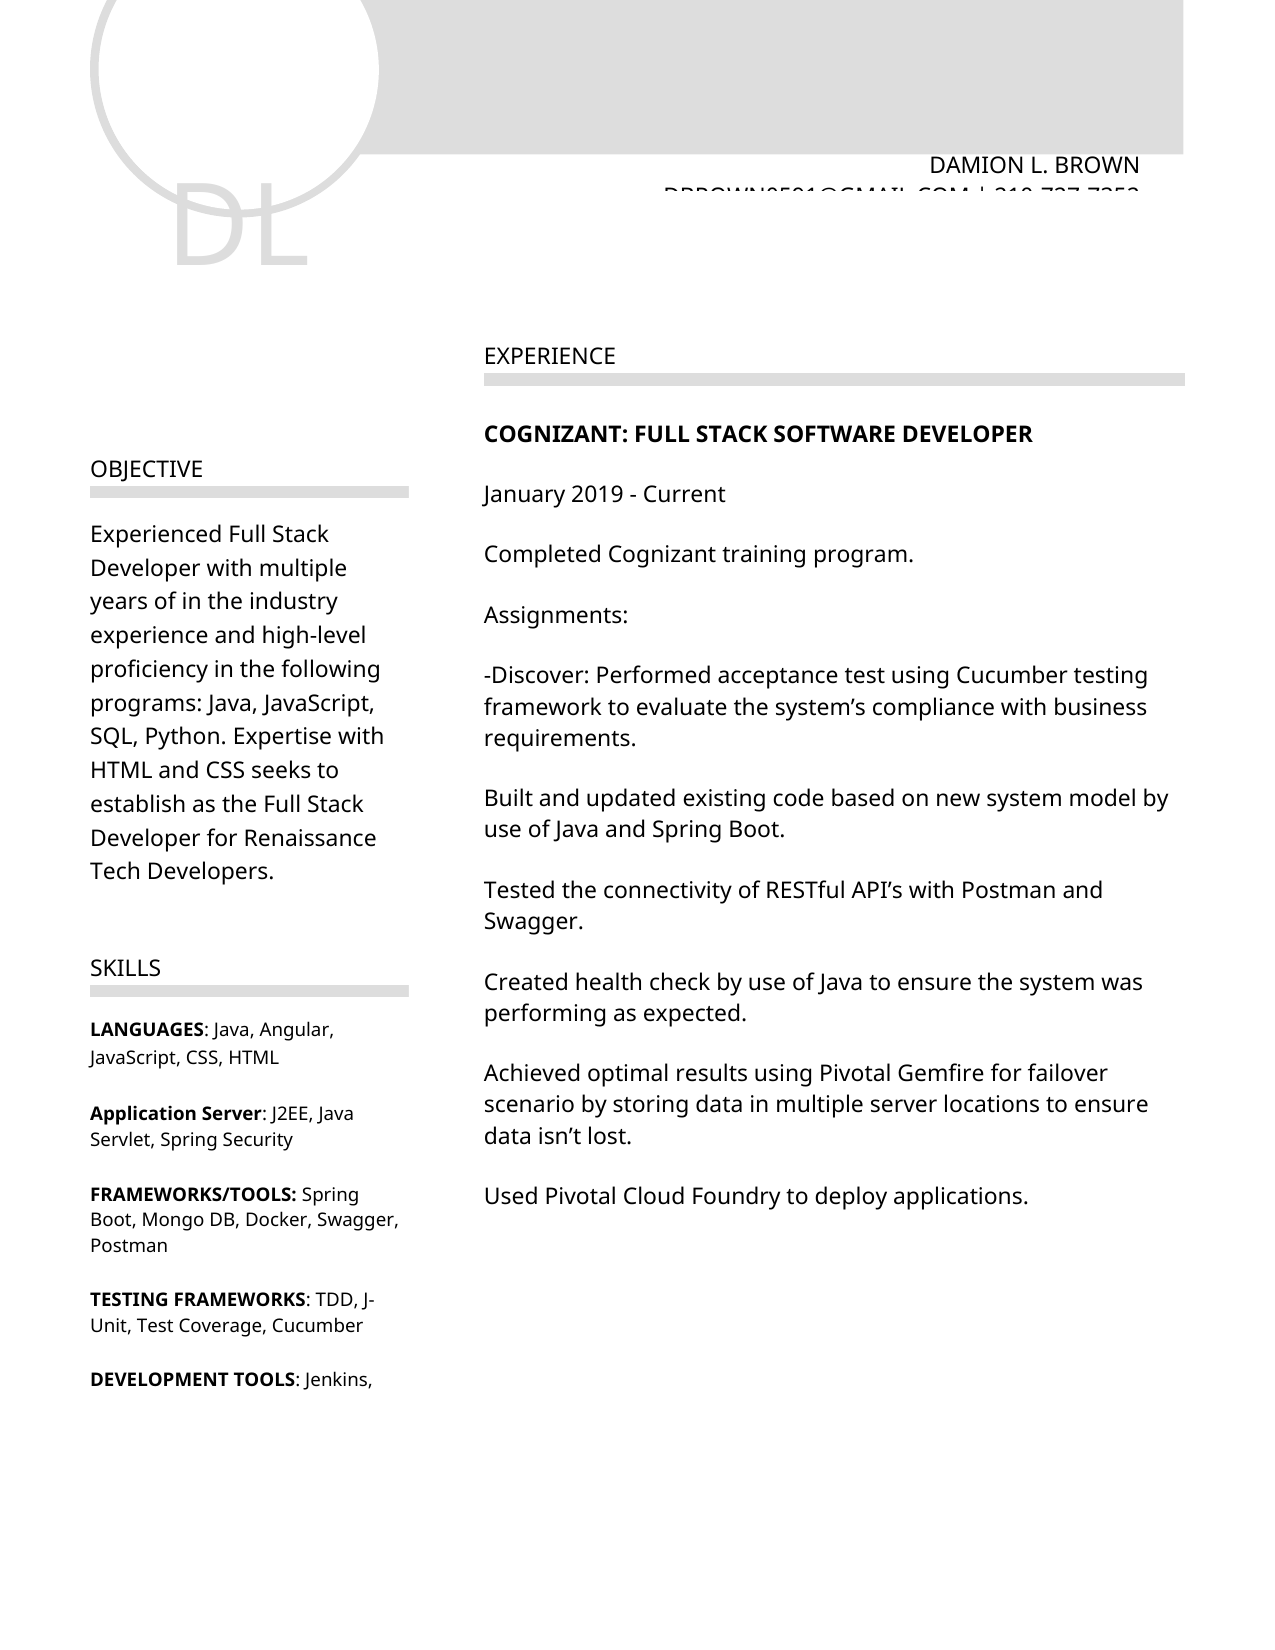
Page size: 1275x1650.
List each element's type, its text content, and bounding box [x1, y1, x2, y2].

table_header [484, 386, 1185, 1392]
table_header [90, 90, 484, 1392]
